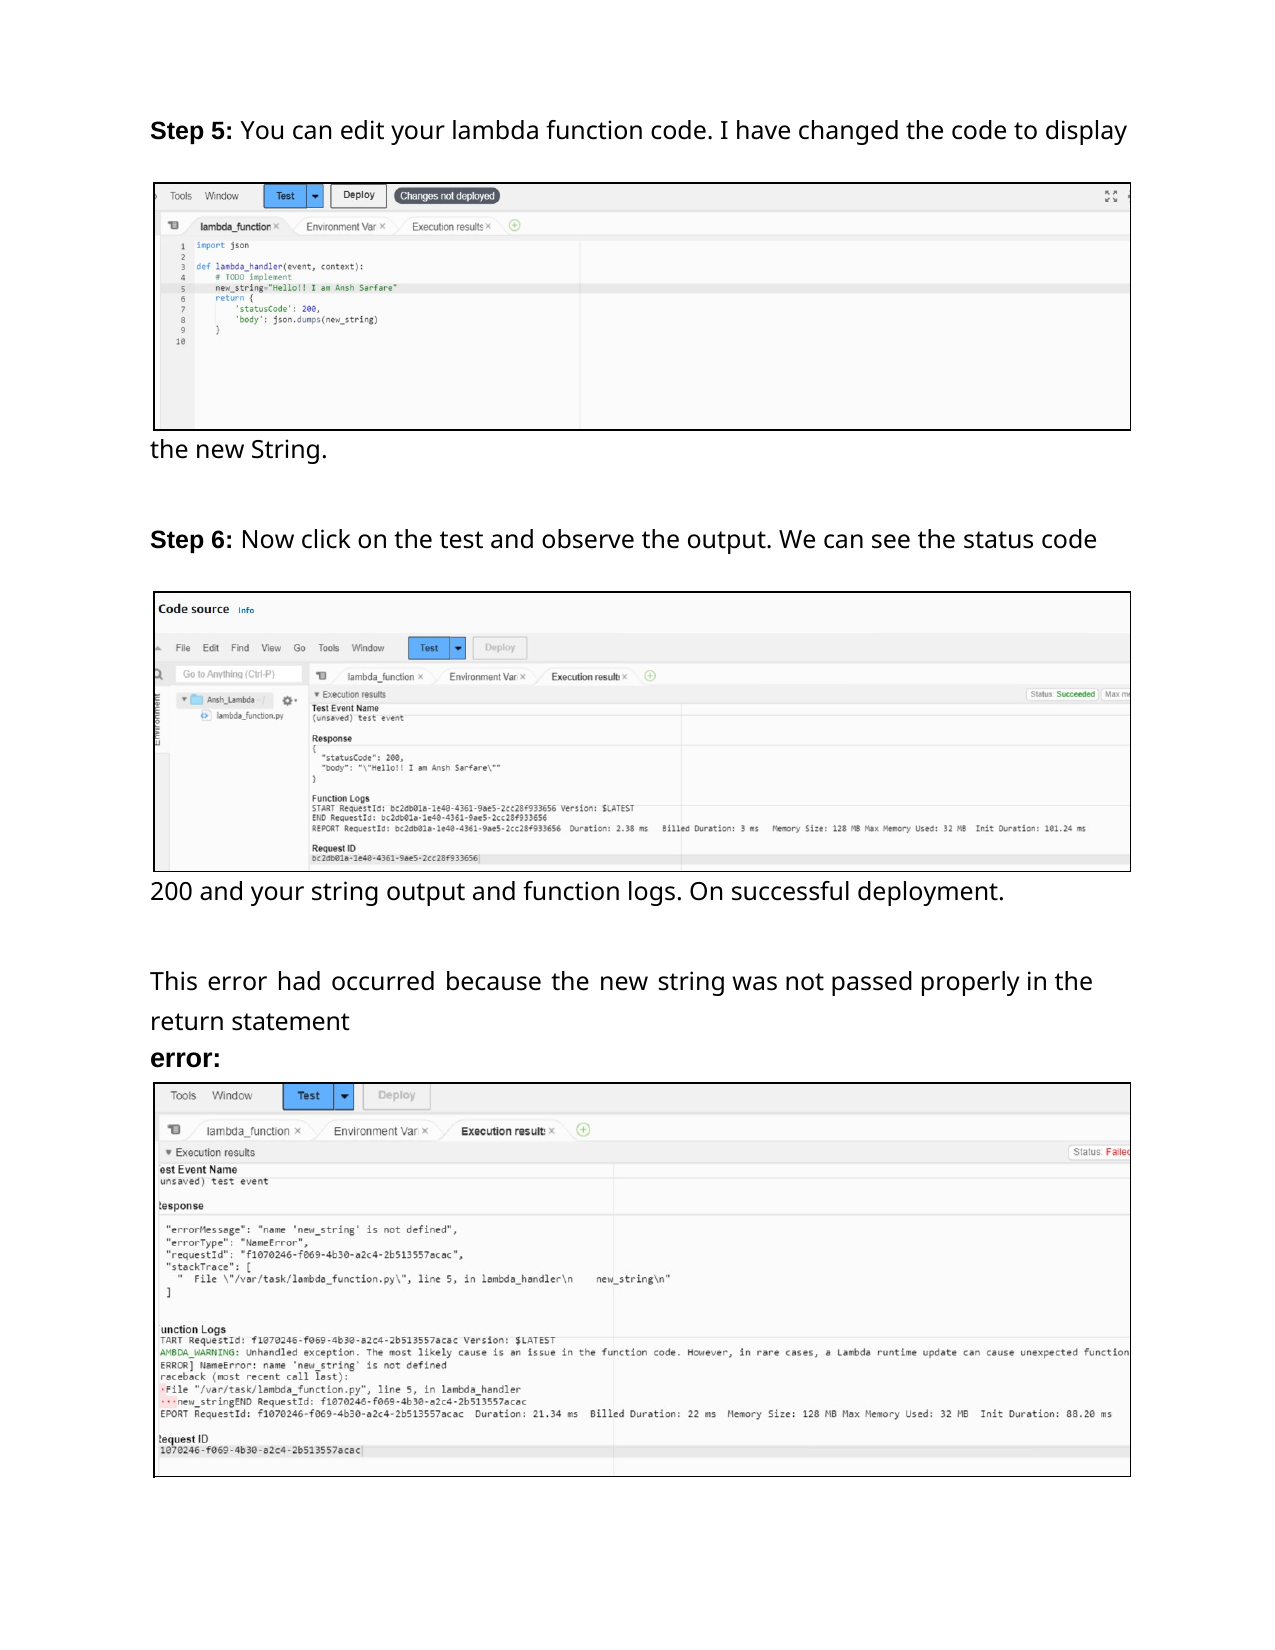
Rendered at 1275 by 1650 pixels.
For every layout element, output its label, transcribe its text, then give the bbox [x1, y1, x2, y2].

text Step 6: Now click on the test and observe the output. We can see the status code 200 and your string output and function logs. On successful deployment. [150, 522, 1135, 907]
text This error had occurred because the new string was not passed properly in the return statement [150, 964, 1135, 1037]
text error: [150, 1042, 1135, 1073]
text Step 5: You can edit your lambda function code. I have changed the code to display the new String. [150, 112, 1135, 466]
picture [155, 1084, 1130, 1476]
